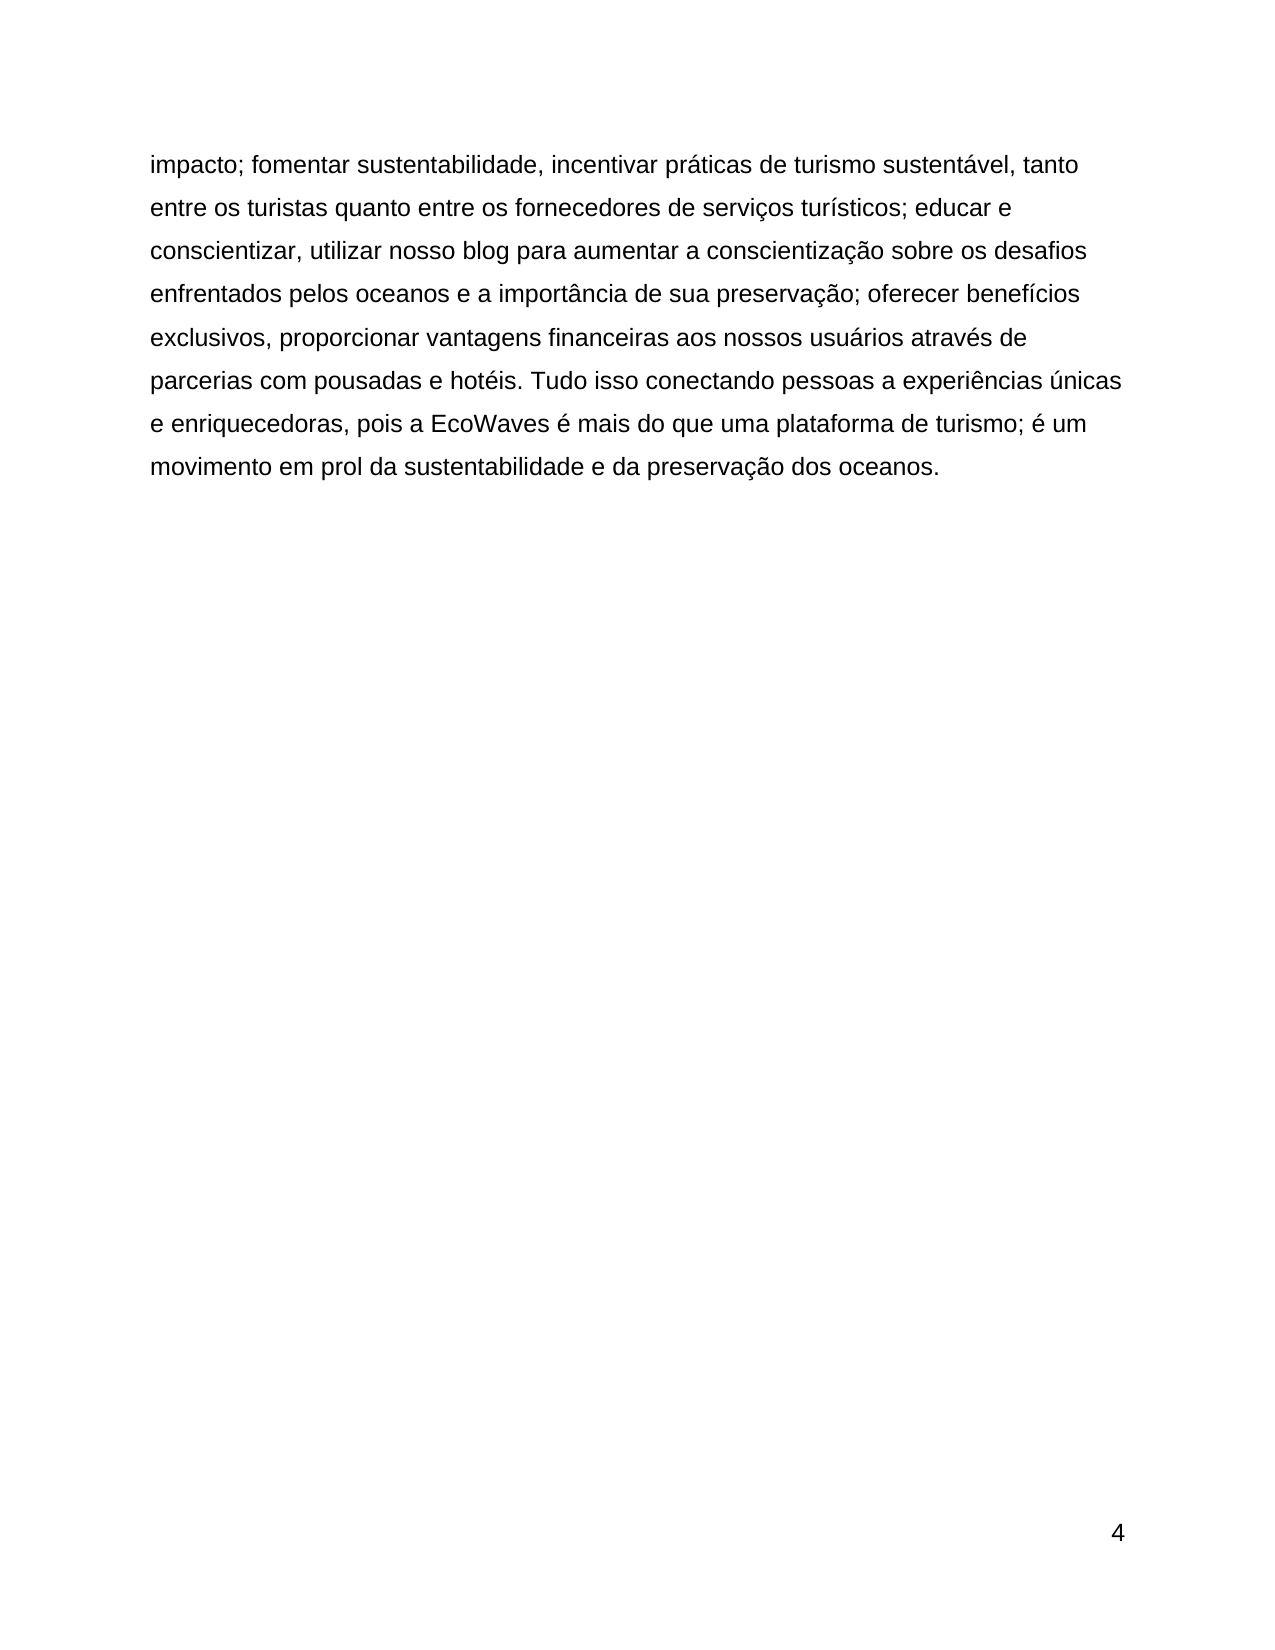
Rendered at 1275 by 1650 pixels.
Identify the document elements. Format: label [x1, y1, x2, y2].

text [150, 150, 1125, 481]
